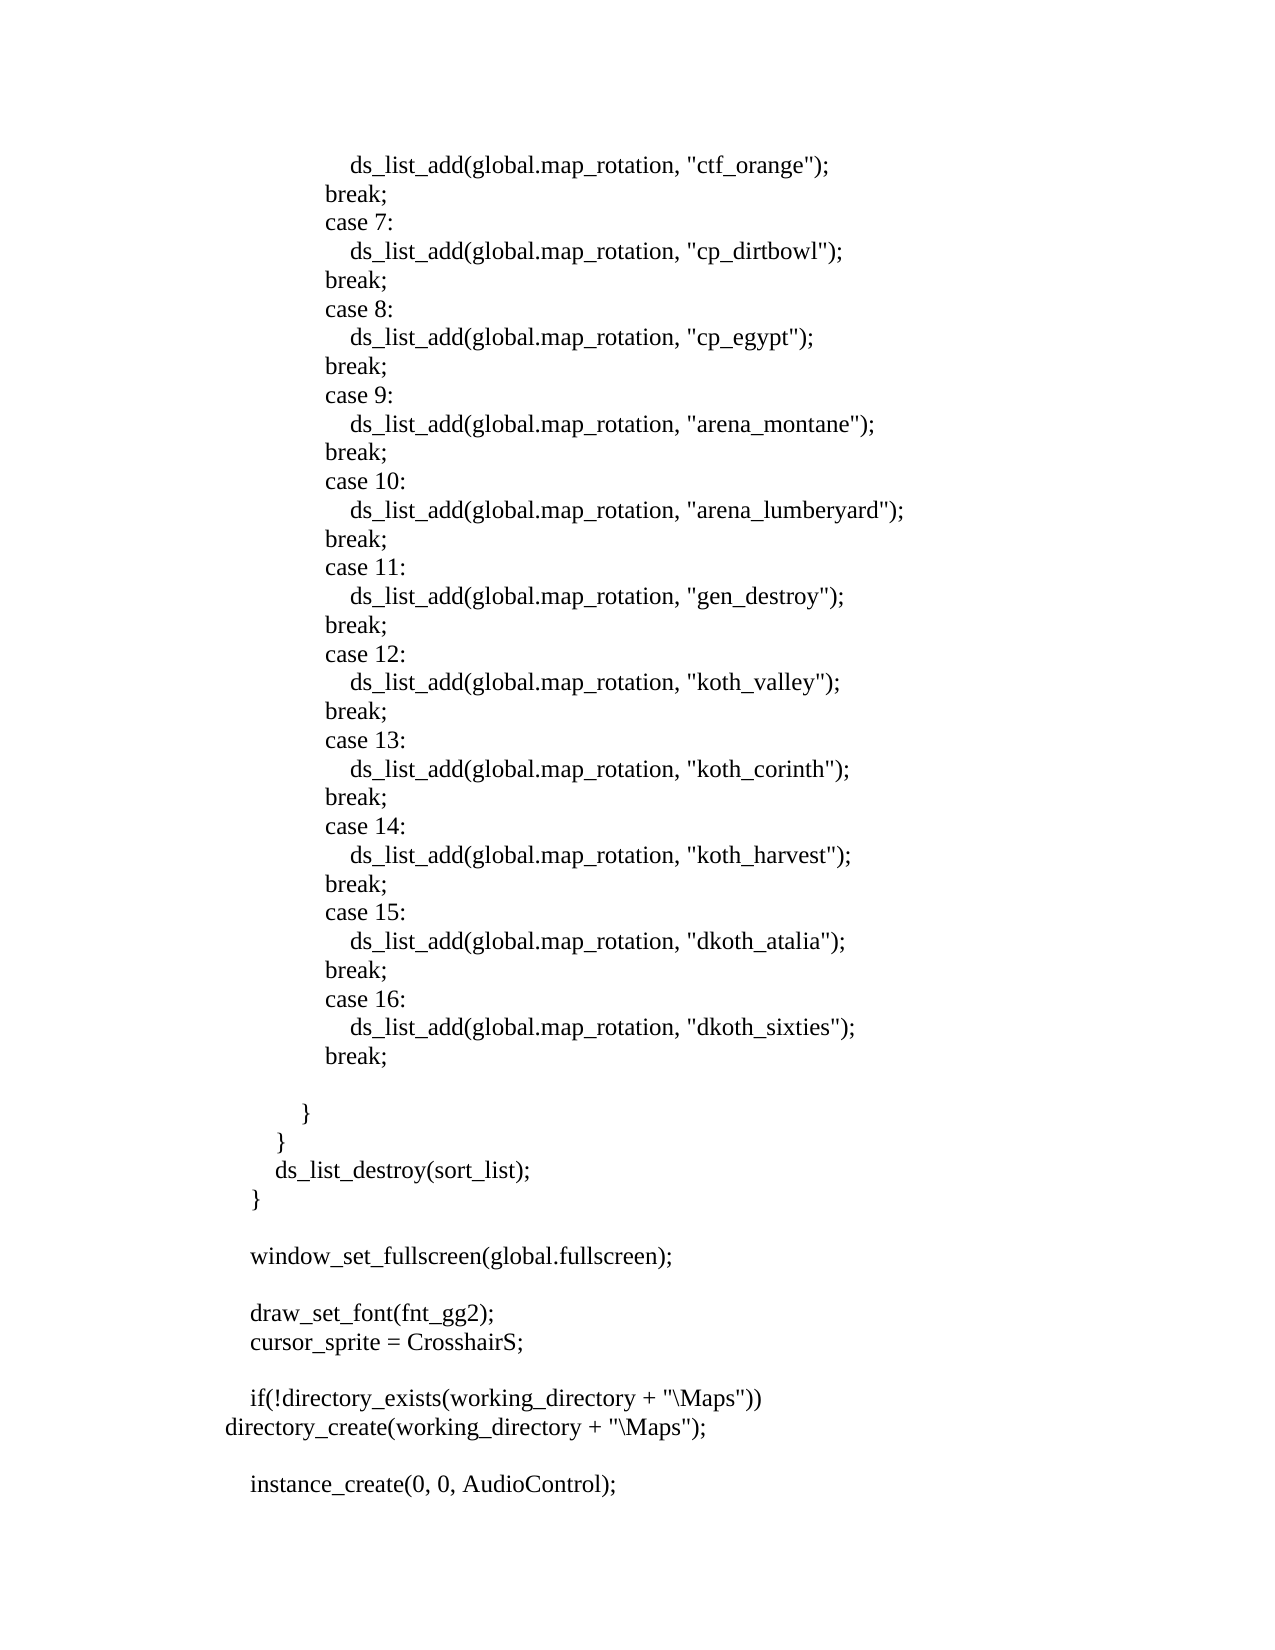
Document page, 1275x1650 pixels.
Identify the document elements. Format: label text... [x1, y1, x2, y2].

text break; [225, 1041, 1125, 1070]
text break; [225, 696, 1125, 725]
text ds_list_add(global.map_rotation, "arena_montane"); [225, 409, 1125, 437]
text } [225, 1127, 1125, 1156]
text break; [225, 351, 1125, 380]
text } [225, 1184, 1125, 1213]
text ds_list_add(global.map_rotation, "cp_egypt"); [225, 322, 1125, 351]
text case 14: [225, 811, 1125, 840]
text ds_list_add(global.map_rotation, "gen_destroy"); [225, 581, 1125, 610]
text ds_list_add(global.map_rotation, "cp_dirtbowl"); [225, 236, 1125, 265]
text } [225, 1098, 1125, 1127]
text break; [225, 437, 1125, 466]
text ds_list_add(global.map_rotation, "arena_lumberyard"); [225, 495, 1125, 524]
text draw_set_font(fnt_gg2); [225, 1298, 1125, 1327]
text break; [225, 869, 1125, 897]
text ds_list_add(global.map_rotation, "koth_valley"); [225, 667, 1125, 696]
text break; [225, 782, 1125, 811]
text case 13: [225, 725, 1125, 754]
text break; [225, 179, 1125, 207]
text case 12: [225, 639, 1125, 667]
text case 15: [225, 897, 1125, 926]
text case 11: [225, 552, 1125, 581]
text case 9: [225, 380, 1125, 409]
text case 16: [225, 984, 1125, 1012]
text if(!directory_exists(working_directory + "\Maps")) directory_create(working_directory + "\Maps"); [225, 1383, 1125, 1441]
text ds_list_add(global.map_rotation, "koth_harvest"); [225, 840, 1125, 869]
text break; [225, 955, 1125, 984]
text ds_list_add(global.map_rotation, "dkoth_sixties"); [225, 1012, 1125, 1041]
text ds_list_destroy(sort_list); [225, 1156, 1125, 1184]
text break; [225, 524, 1125, 552]
text instance_create(0, 0, AudioControl); [225, 1469, 1125, 1498]
text ds_list_add(global.map_rotation, "koth_corinth"); [225, 754, 1125, 782]
text cursor_sprite = CrosshairS; [225, 1327, 1125, 1355]
text break; [225, 265, 1125, 294]
text ds_list_add(global.map_rotation, "ctf_orange"); [225, 150, 1125, 179]
text window_set_fullscreen(global.fullscreen); [225, 1241, 1125, 1270]
text ds_list_add(global.map_rotation, "dkoth_atalia"); [225, 926, 1125, 955]
text case 7: [225, 207, 1125, 236]
text break; [225, 610, 1125, 639]
text case 10: [225, 466, 1125, 495]
text case 8: [225, 294, 1125, 322]
